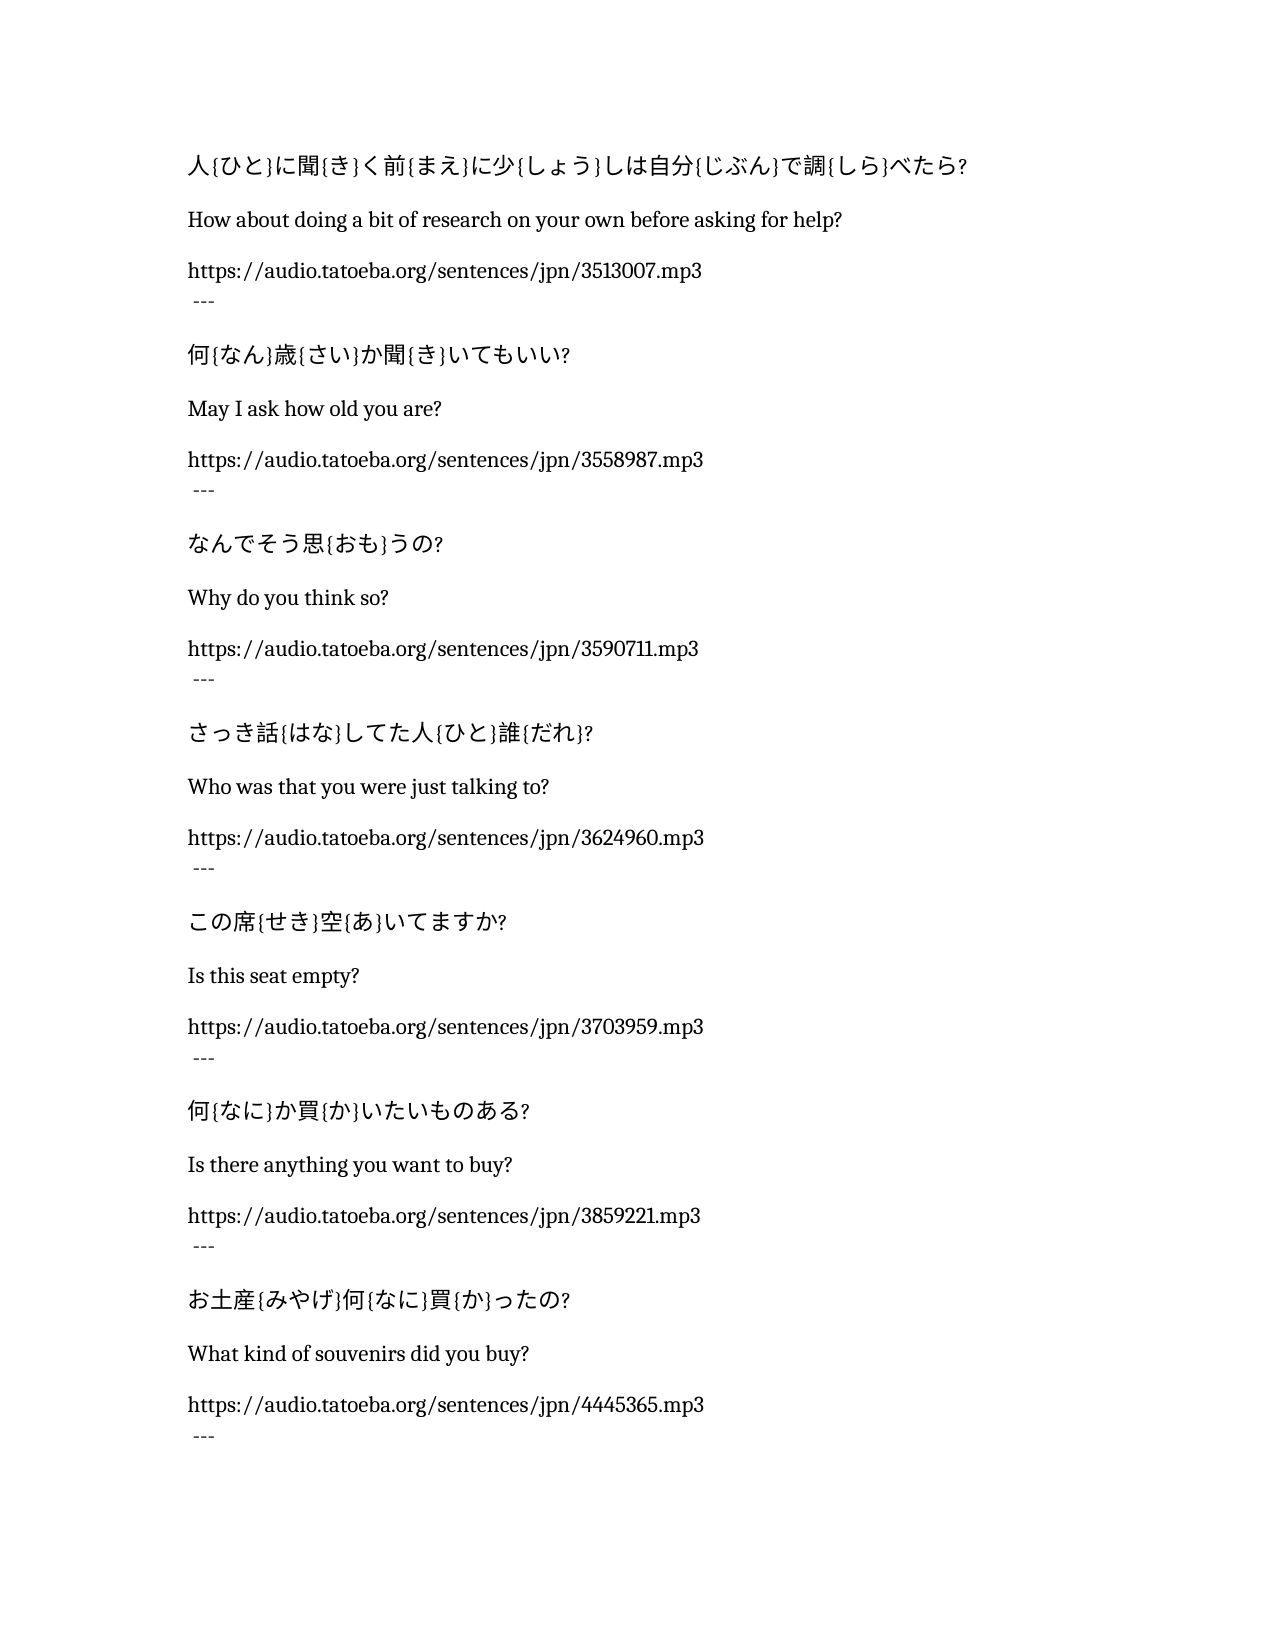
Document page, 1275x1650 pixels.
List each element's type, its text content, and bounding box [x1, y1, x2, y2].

text What kind of souvenirs did you buy? [187, 1341, 1087, 1367]
text Who was that you were just talking to? [187, 774, 1087, 800]
text How about doing a bit of research on your own before asking for help? [187, 207, 1087, 233]
text 何{なん}歳{さい}か聞{き}いてもいい? [187, 339, 1087, 370]
text Why do you think so? [187, 585, 1087, 611]
text https://audio.tatoeba.org/sentences/jpn/3859221.mp3 --- [187, 1203, 1087, 1260]
text Is there anything you want to buy? [187, 1152, 1087, 1178]
text 人{ひと}に聞{き}く前{まえ}に少{しょう}しは自分{じぶん}で調{しら}べたら? [187, 150, 1087, 181]
text https://audio.tatoeba.org/sentences/jpn/3624960.mp3 --- [187, 825, 1087, 882]
text この席{せき}空{あ}いてますか? [187, 906, 1087, 937]
text May I ask how old you are? [187, 396, 1087, 422]
text なんでそう思{おも}うの? [187, 528, 1087, 559]
text 何{なに}か買{か}いたいものある? [187, 1095, 1087, 1127]
text お土産{みやげ}何{なに}買{か}ったの? [187, 1284, 1087, 1316]
text Is this seat empty? [187, 963, 1087, 989]
text https://audio.tatoeba.org/sentences/jpn/3513007.mp3 --- [187, 258, 1087, 314]
text さっき話{はな}してた人{ひと}誰{だれ}? [187, 717, 1087, 748]
text https://audio.tatoeba.org/sentences/jpn/4445365.mp3 --- [187, 1392, 1087, 1449]
text https://audio.tatoeba.org/sentences/jpn/3703959.mp3 --- [187, 1014, 1087, 1071]
text https://audio.tatoeba.org/sentences/jpn/3558987.mp3 --- [187, 447, 1087, 503]
text https://audio.tatoeba.org/sentences/jpn/3590711.mp3 --- [187, 636, 1087, 692]
